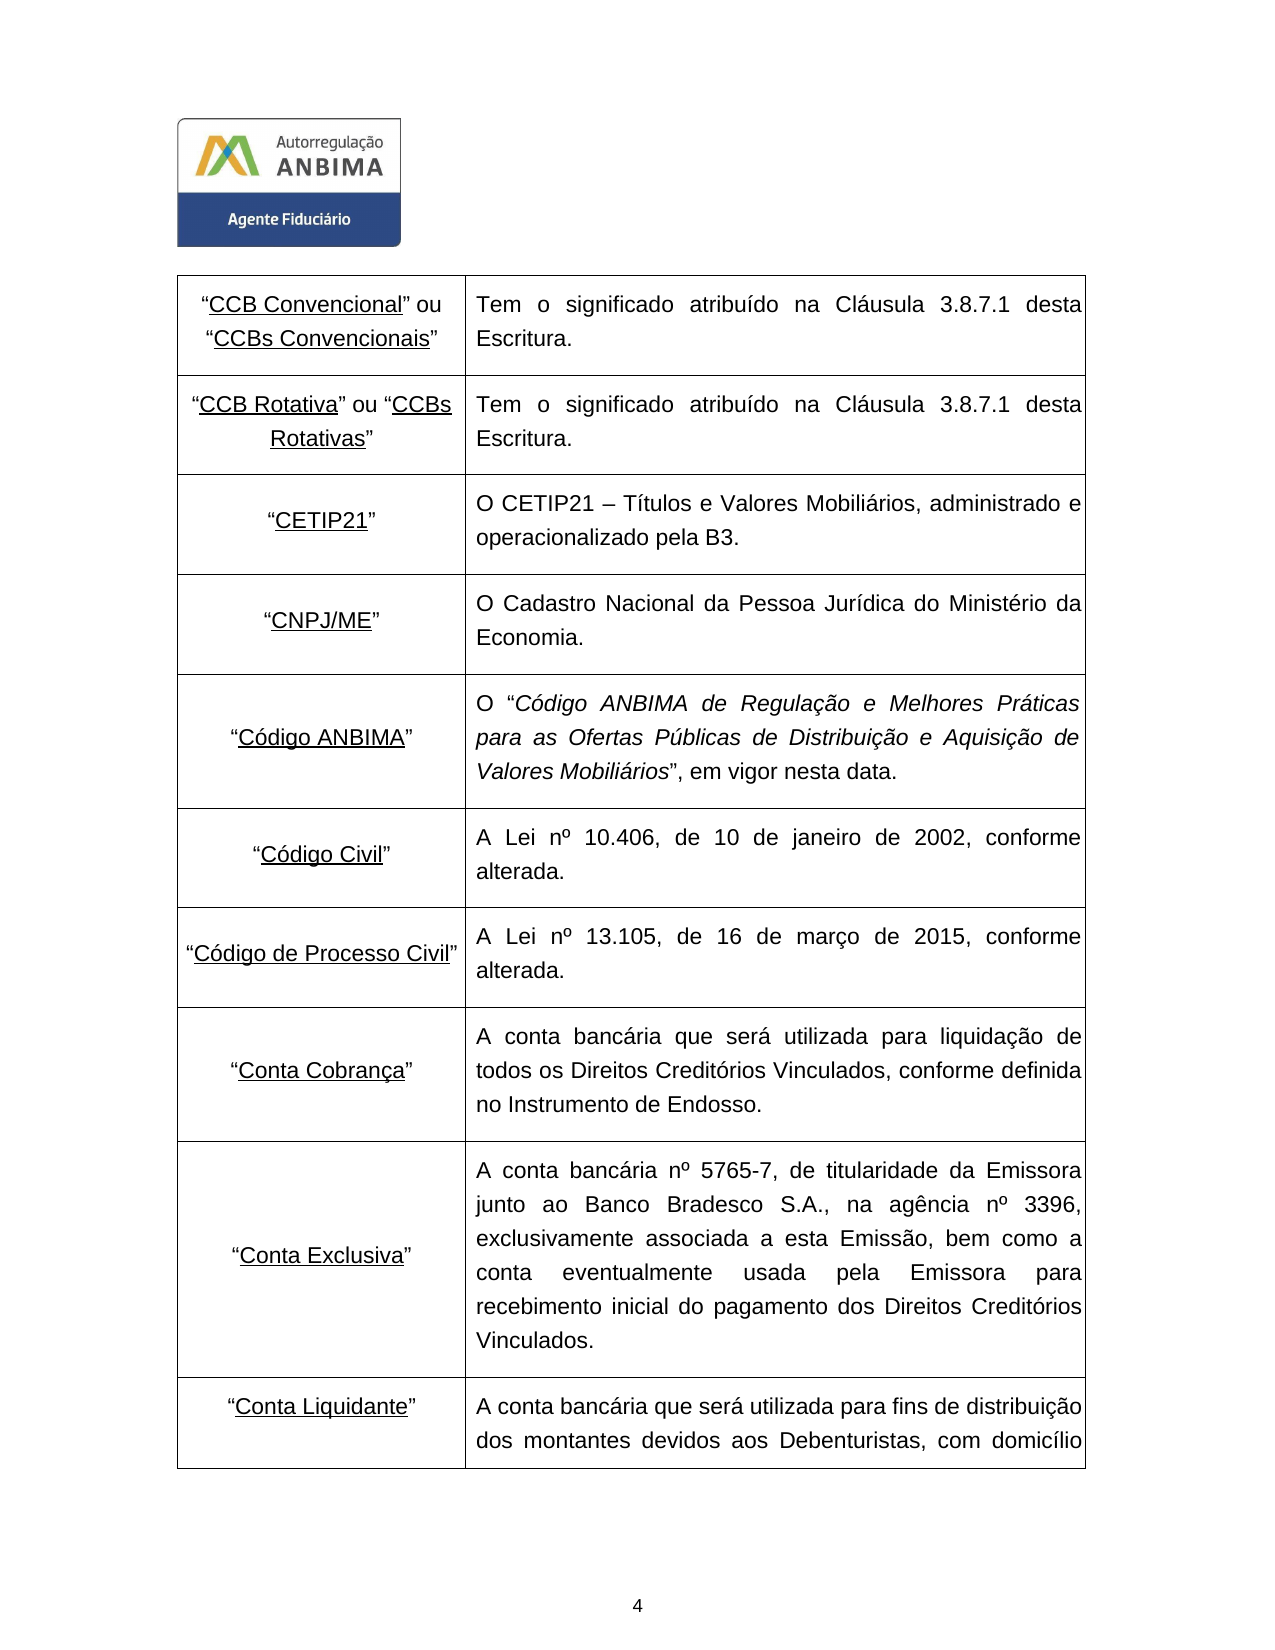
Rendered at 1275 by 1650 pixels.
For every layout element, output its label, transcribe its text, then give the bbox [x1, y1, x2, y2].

table_cell “CCB Rotativa” ou “CCBs Rotativas” [178, 376, 465, 474]
table_cell O “Código ANBIMA de Regulação e Melhores Práticas para as Ofertas Públicas de Distribuição e Aquisição de Valores Mobiliários”, em vigor nesta data. [466, 675, 1085, 808]
table_cell O Cadastro Nacional da Pessoa Jurídica do Ministério da Economia. [466, 575, 1085, 674]
table_cell Tem o significado atribuído na Cláusula 3.8.7.1 desta Escritura. [466, 376, 1085, 474]
table_cell “CNPJ/ME” [178, 575, 465, 674]
table_cell A conta bancária que será utilizada para fins de distribuição dos montantes devidos aos Debenturistas, com domicílio bancário no Liquidante. [466, 1378, 1085, 1468]
table_cell “CETIP21” [178, 475, 465, 574]
table_cell A conta bancária nº 5765-7, de titularidade da Emissora junto ao Banco Bradesco S.A., na agência nº 3396, exclusivamente associada a esta Emissão, bem como a conta eventualmente usada pela Emissora para recebimento inicial do pagamento dos Direitos Creditórios Vinculados. [466, 1142, 1085, 1377]
table_cell “Código de Processo Civil” [178, 908, 465, 1007]
table_cell A conta bancária que será utilizada para liquidação de todos os Direitos Creditórios Vinculados, conforme definida no Instrumento de Endosso. [466, 1008, 1085, 1141]
table_cell “Código ANBIMA” [178, 675, 465, 808]
table_cell “Conta Exclusiva” [178, 1142, 465, 1377]
table_cell Tem o significado atribuído na Cláusula 3.8.7.1 desta Escritura. [466, 276, 1085, 375]
table_cell “Código Civil” [178, 809, 465, 907]
table_cell “Conta Cobrança” [178, 1008, 465, 1141]
table_cell A Lei nº 10.406, de 10 de janeiro de 2002, conforme alterada. [466, 809, 1085, 907]
table_cell O CETIP21 – Títulos e Valores Mobiliários, administrado e operacionalizado pela B3. [466, 475, 1085, 574]
table_cell “CCB Convencional” ou “CCBs Convencionais” [178, 276, 465, 375]
table_cell “Conta Liquidante” [178, 1378, 465, 1468]
picture [177, 118, 401, 247]
table_cell A Lei nº 13.105, de 16 de março de 2015, conforme alterada. [466, 908, 1085, 1007]
